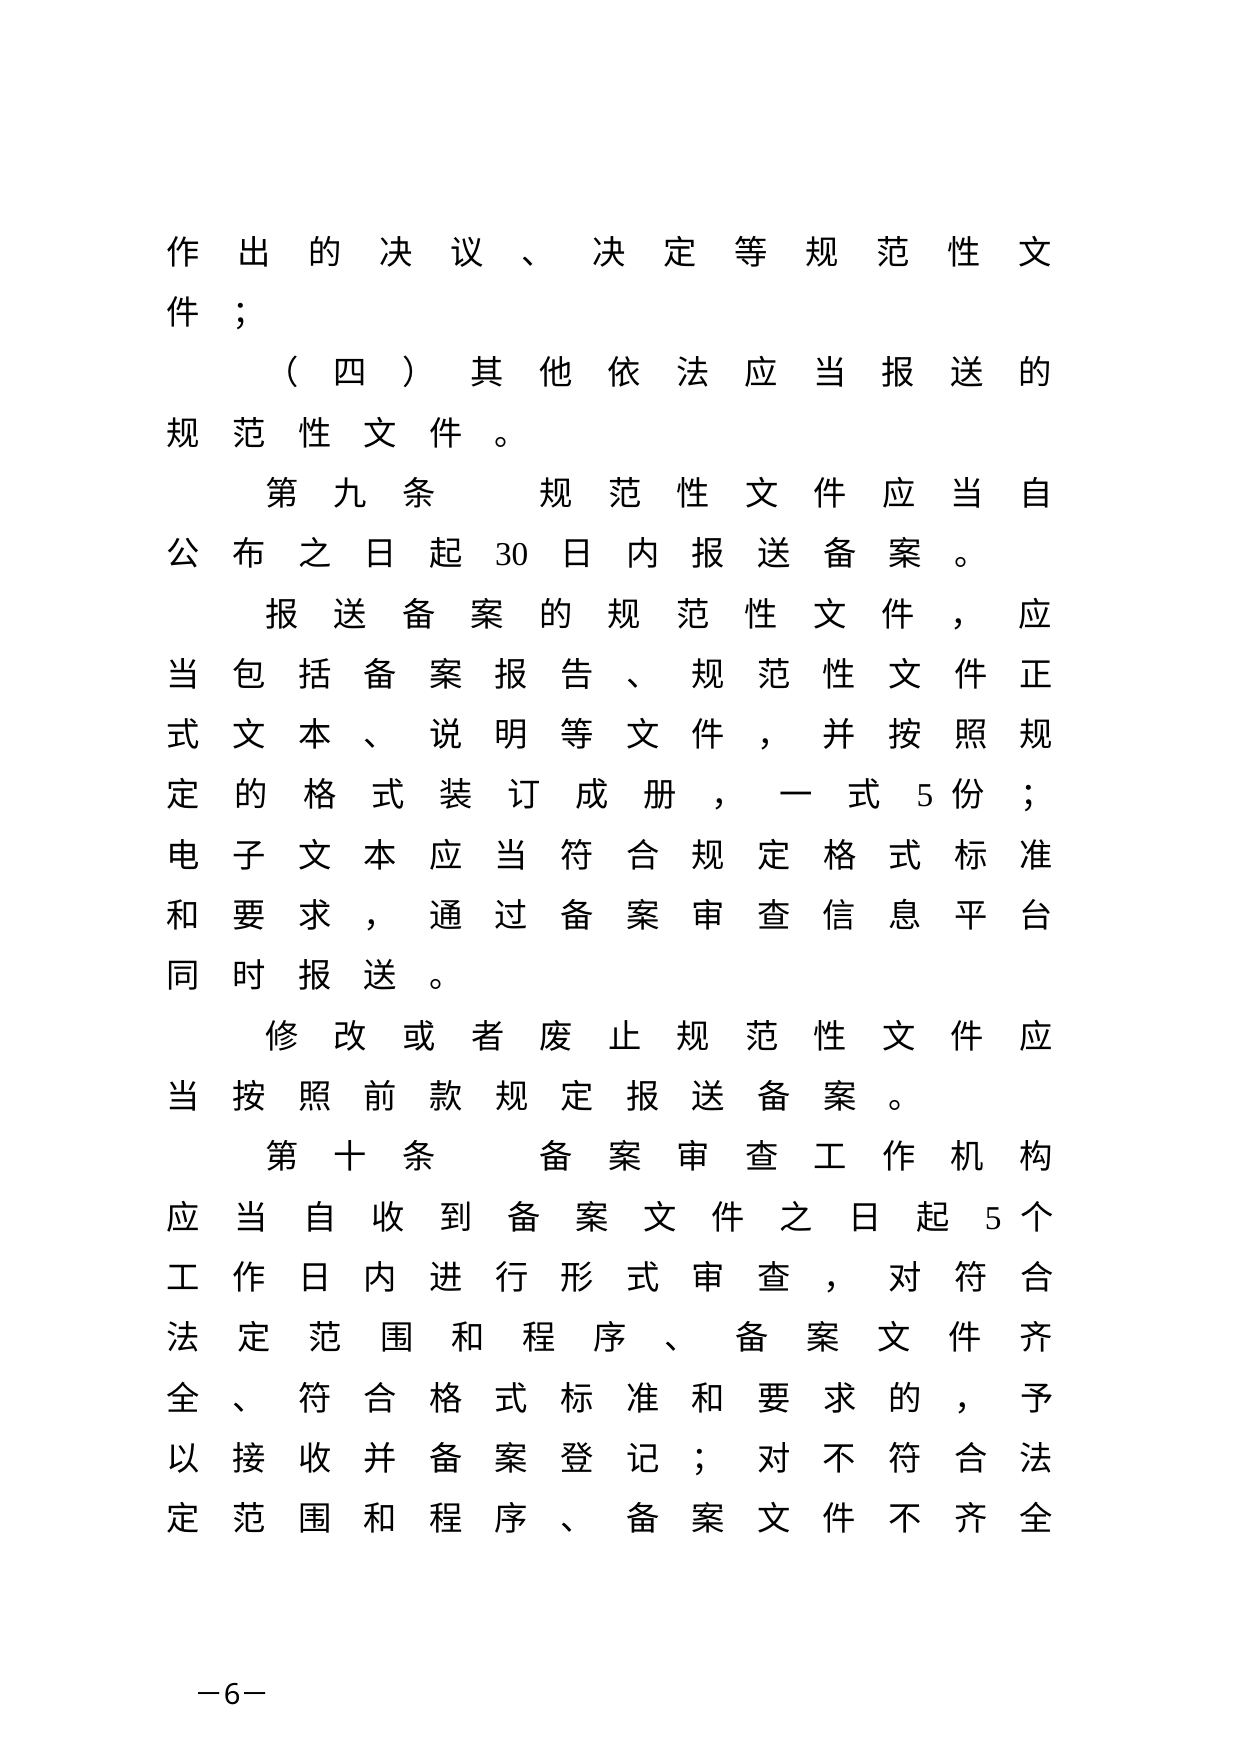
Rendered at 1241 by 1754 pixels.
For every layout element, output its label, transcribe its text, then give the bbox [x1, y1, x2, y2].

text 报送备案的规范性文件，应当包括备案报告、规范性文件正式文本、说明等文件，并按照规定的格式装订成册，一式5份；电子文本应当符合规定格式标准和要求，通过备案审查信息平台同时报送。 [167, 581, 1085, 1003]
text （四）其他依法应当报送的规范性文件。 [167, 340, 1085, 461]
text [167, 219, 1085, 340]
text 第九条 规范性文件应当自公布之日起30日内报送备案。 [167, 461, 1085, 581]
text 修改或者废止规范性文件应当按照前款规定报送备案。 [167, 1003, 1085, 1124]
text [167, 1124, 1085, 1546]
